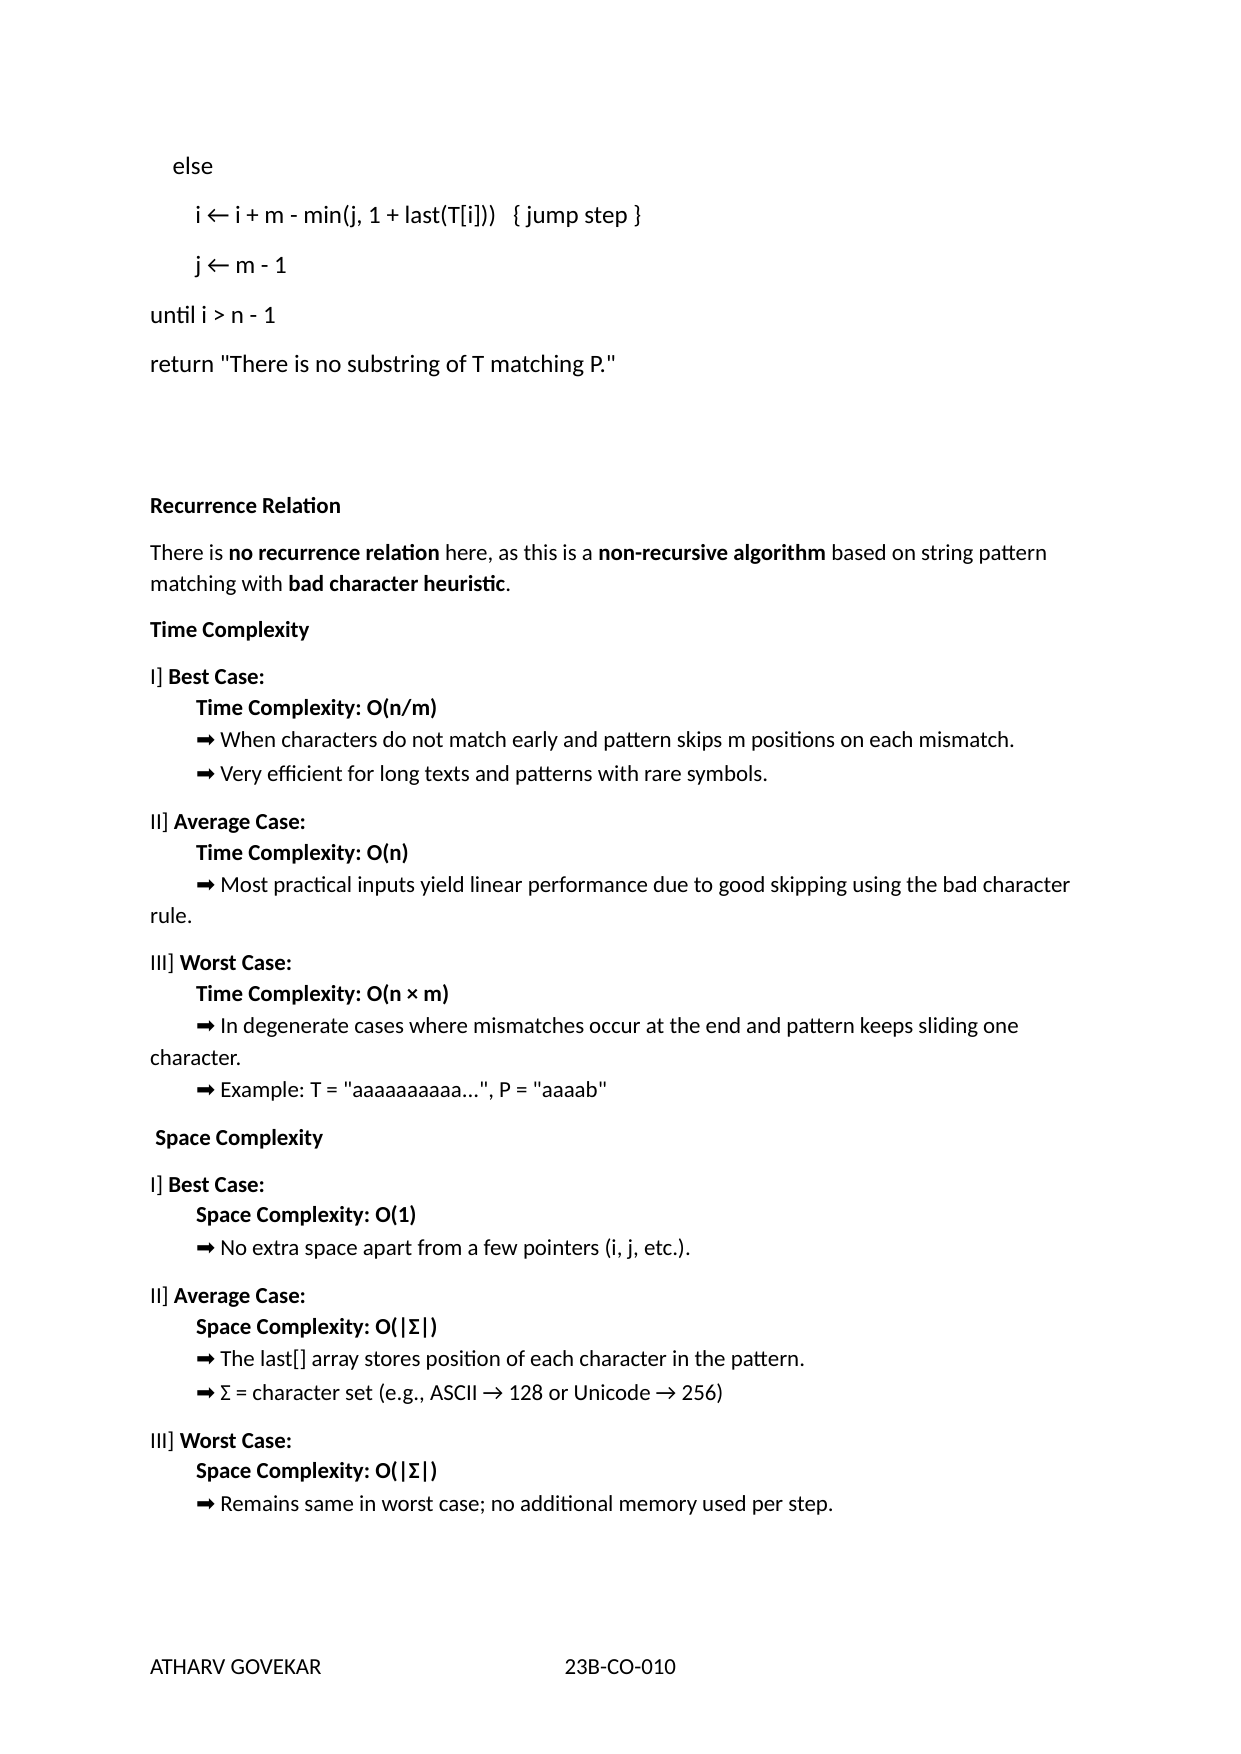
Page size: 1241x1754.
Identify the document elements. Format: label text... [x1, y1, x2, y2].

text There is no recurrence relation here, as this is a non-recursive algorithm based on string pattern matching with bad character heuristic. [150, 538, 1090, 597]
text return "There is no substring of T matching P." [150, 348, 1090, 379]
text until i > n - 1 [150, 299, 1090, 329]
text III] Worst Case: Time Complexity: O(n × m) ➡ In degenerate cases where mismatches occur at the end and pattern keeps sliding one character. ➡ Example: T = "aaaaaaaaaa...", P = "aaaab" [150, 948, 1090, 1104]
text I] Best Case: Time Complexity: O(n/m) ➡ When characters do not match early and pattern skips m positions on each mismatch. ➡ Very efficient for long texts and patterns with rare symbols. [150, 662, 1090, 788]
text Recurrence Relation [150, 492, 1090, 520]
text Space Complexity [150, 1123, 1090, 1152]
text I] Best Case: Space Complexity: O(1) ➡ No extra space apart from a few pointers (i, j, etc.). [150, 1170, 1090, 1262]
text else [150, 150, 1090, 181]
text II] Average Case: Space Complexity: O(|Σ|) ➡ The last[] array stores position of each character in the pattern. ➡ Σ = character set (e.g., ASCII → 128 or Unicode → 256) [150, 1282, 1090, 1407]
text j ← m - 1 [150, 249, 1090, 280]
text Time Complexity [150, 616, 1090, 644]
text III] Worst Case: Space Complexity: O(|Σ|) ➡ Remains same in worst case; no additional memory used per step. [150, 1426, 1090, 1518]
text i ← i + m - min(j, 1 + last(T[i])) { jump step } [150, 199, 1090, 230]
text II] Average Case: Time Complexity: O(n) ➡ Most practical inputs yield linear performance due to good skipping using the bad character rule. [150, 807, 1090, 929]
